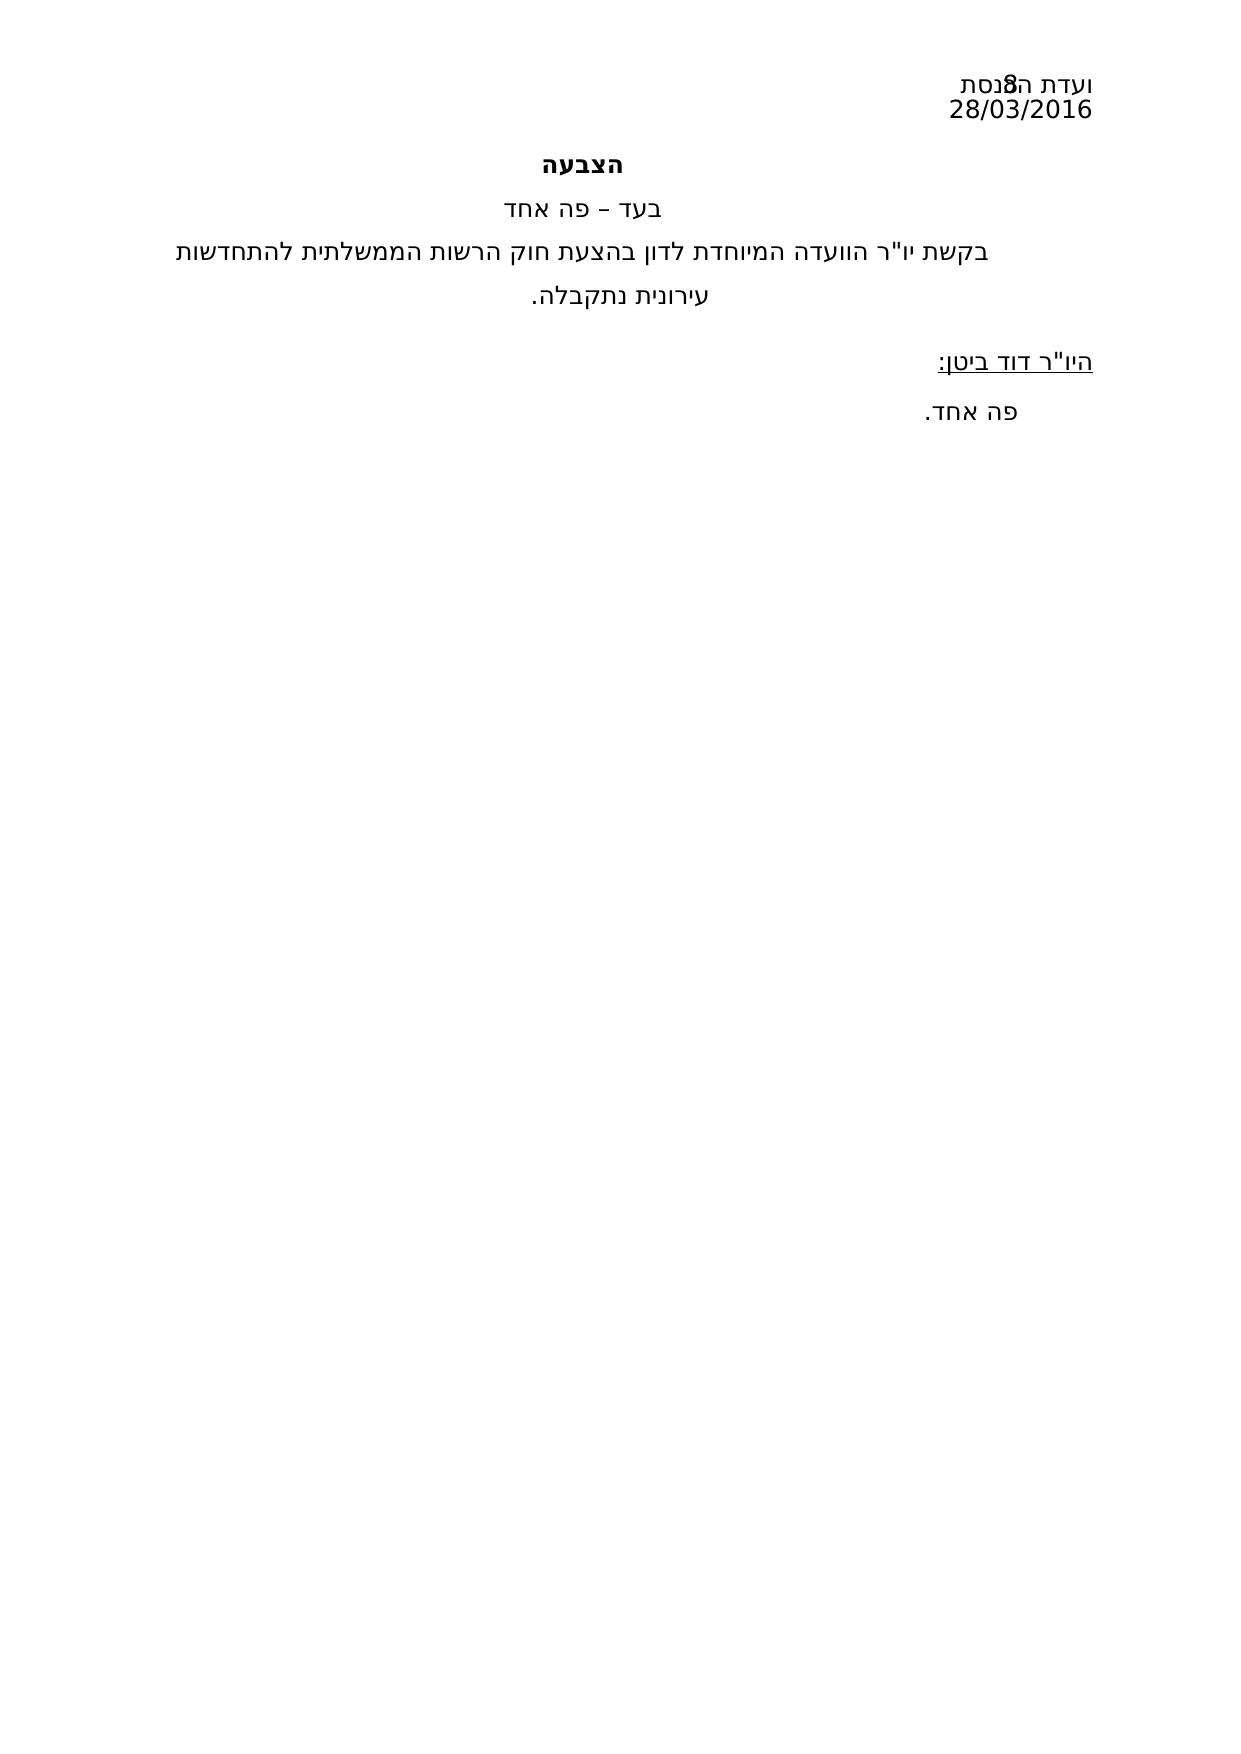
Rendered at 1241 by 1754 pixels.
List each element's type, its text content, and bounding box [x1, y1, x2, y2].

text בעד – פה אחד [147, 194, 1093, 223]
text היו"ר דוד ביטן: [147, 350, 1093, 375]
text הצבעה [147, 150, 1093, 179]
text פה אחד. [147, 400, 1093, 425]
text בקשת יו"ר הוועדה המיוחדת לדון בהצעת חוק הרשות הממשלתית להתחדשות עירונית נתקבלה. [147, 237, 1093, 310]
